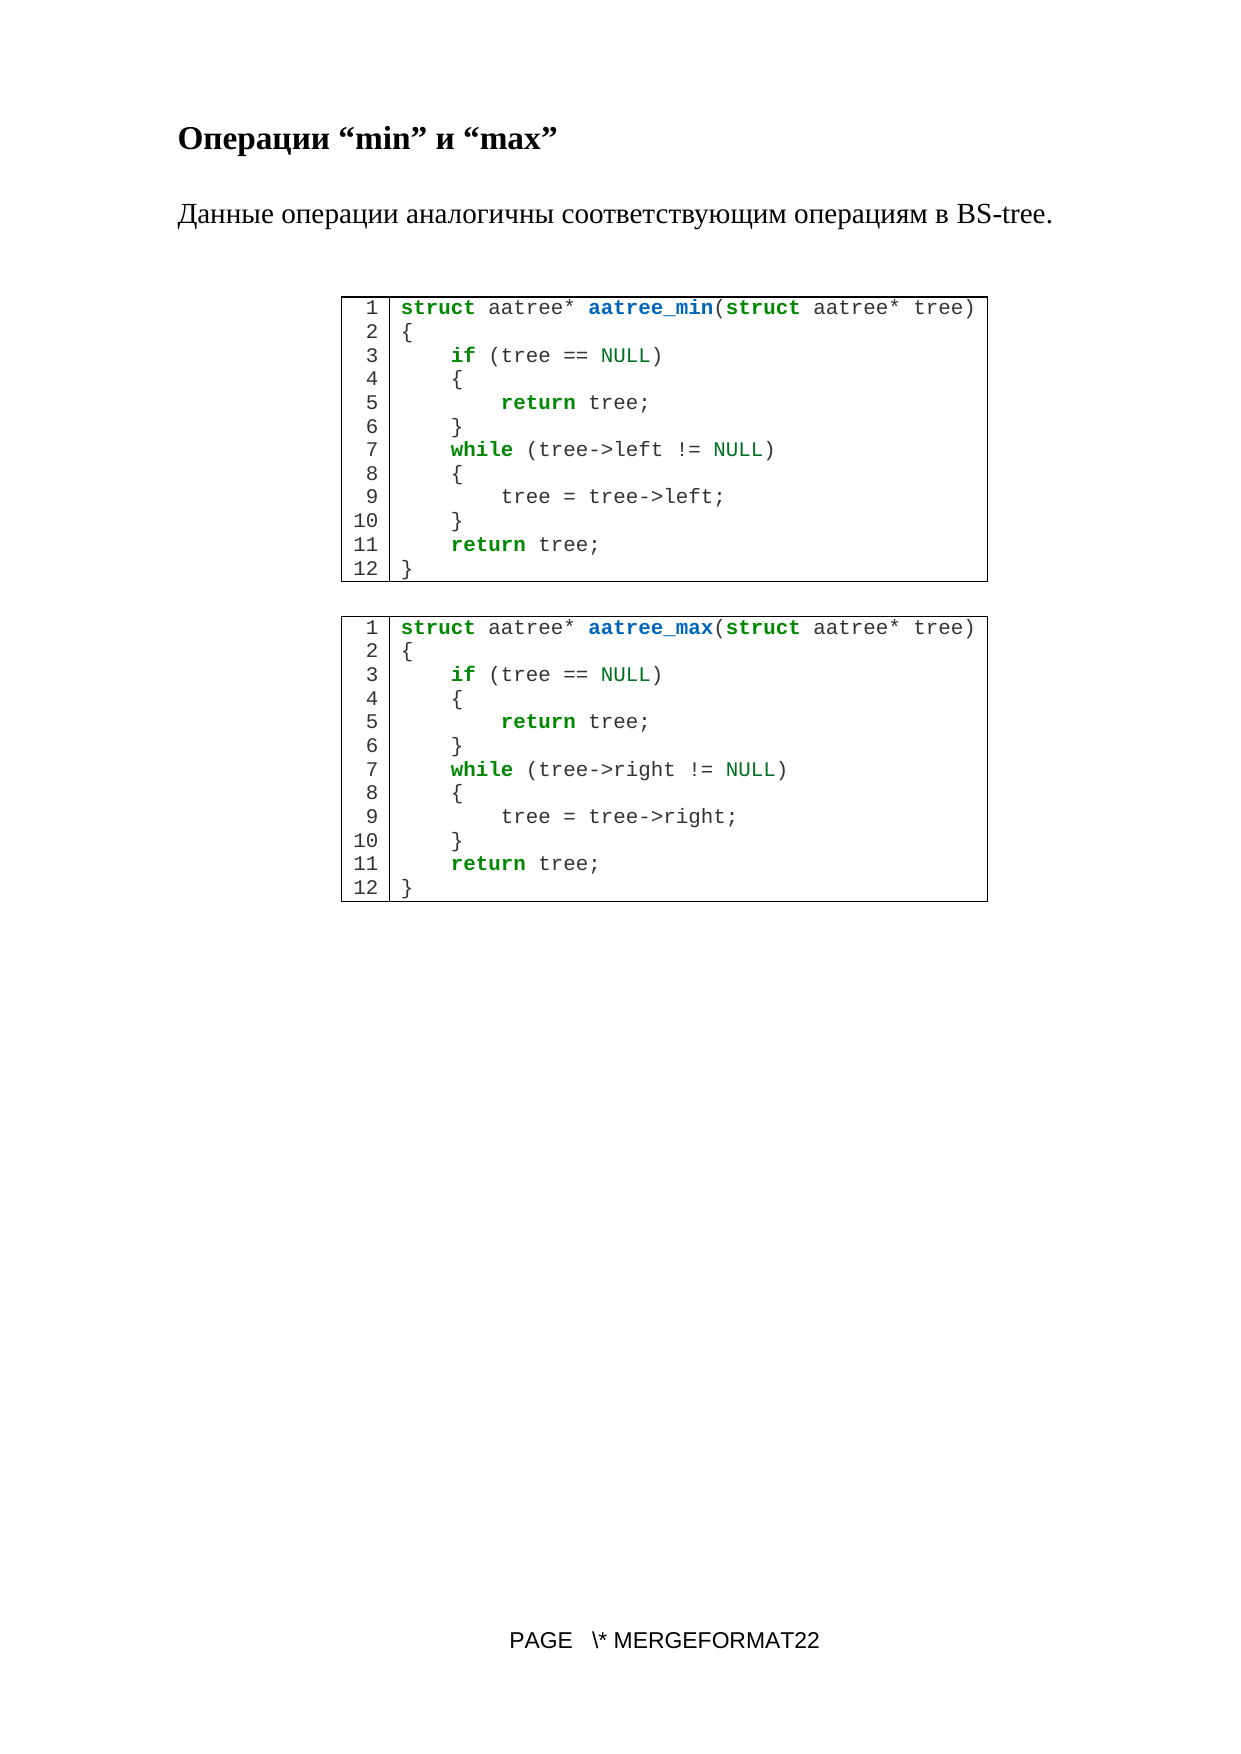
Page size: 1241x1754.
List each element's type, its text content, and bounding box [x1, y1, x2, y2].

table_header 1 2 3 4 5 6 7 8 9 10 11 12 [342, 617, 389, 901]
subtitle Операции “min” и “max” [177, 118, 1152, 156]
table_header struct aatree* aatree_min(struct aatree* tree) { if (tree == NULL) { return tree; } while (tree->left != NULL) { tree = tree->left; } return tree; } [390, 298, 987, 581]
table_header struct aatree* aatree_max(struct aatree* tree) { if (tree == NULL) { return tree; } while (tree->right != NULL) { tree = tree->right; } return tree; } [390, 617, 987, 901]
text Данные операции аналогичны соответствующим операциям в BS-tree. [177, 196, 1152, 229]
table_header 1 2 3 4 5 6 7 8 9 10 11 12 [342, 298, 389, 581]
